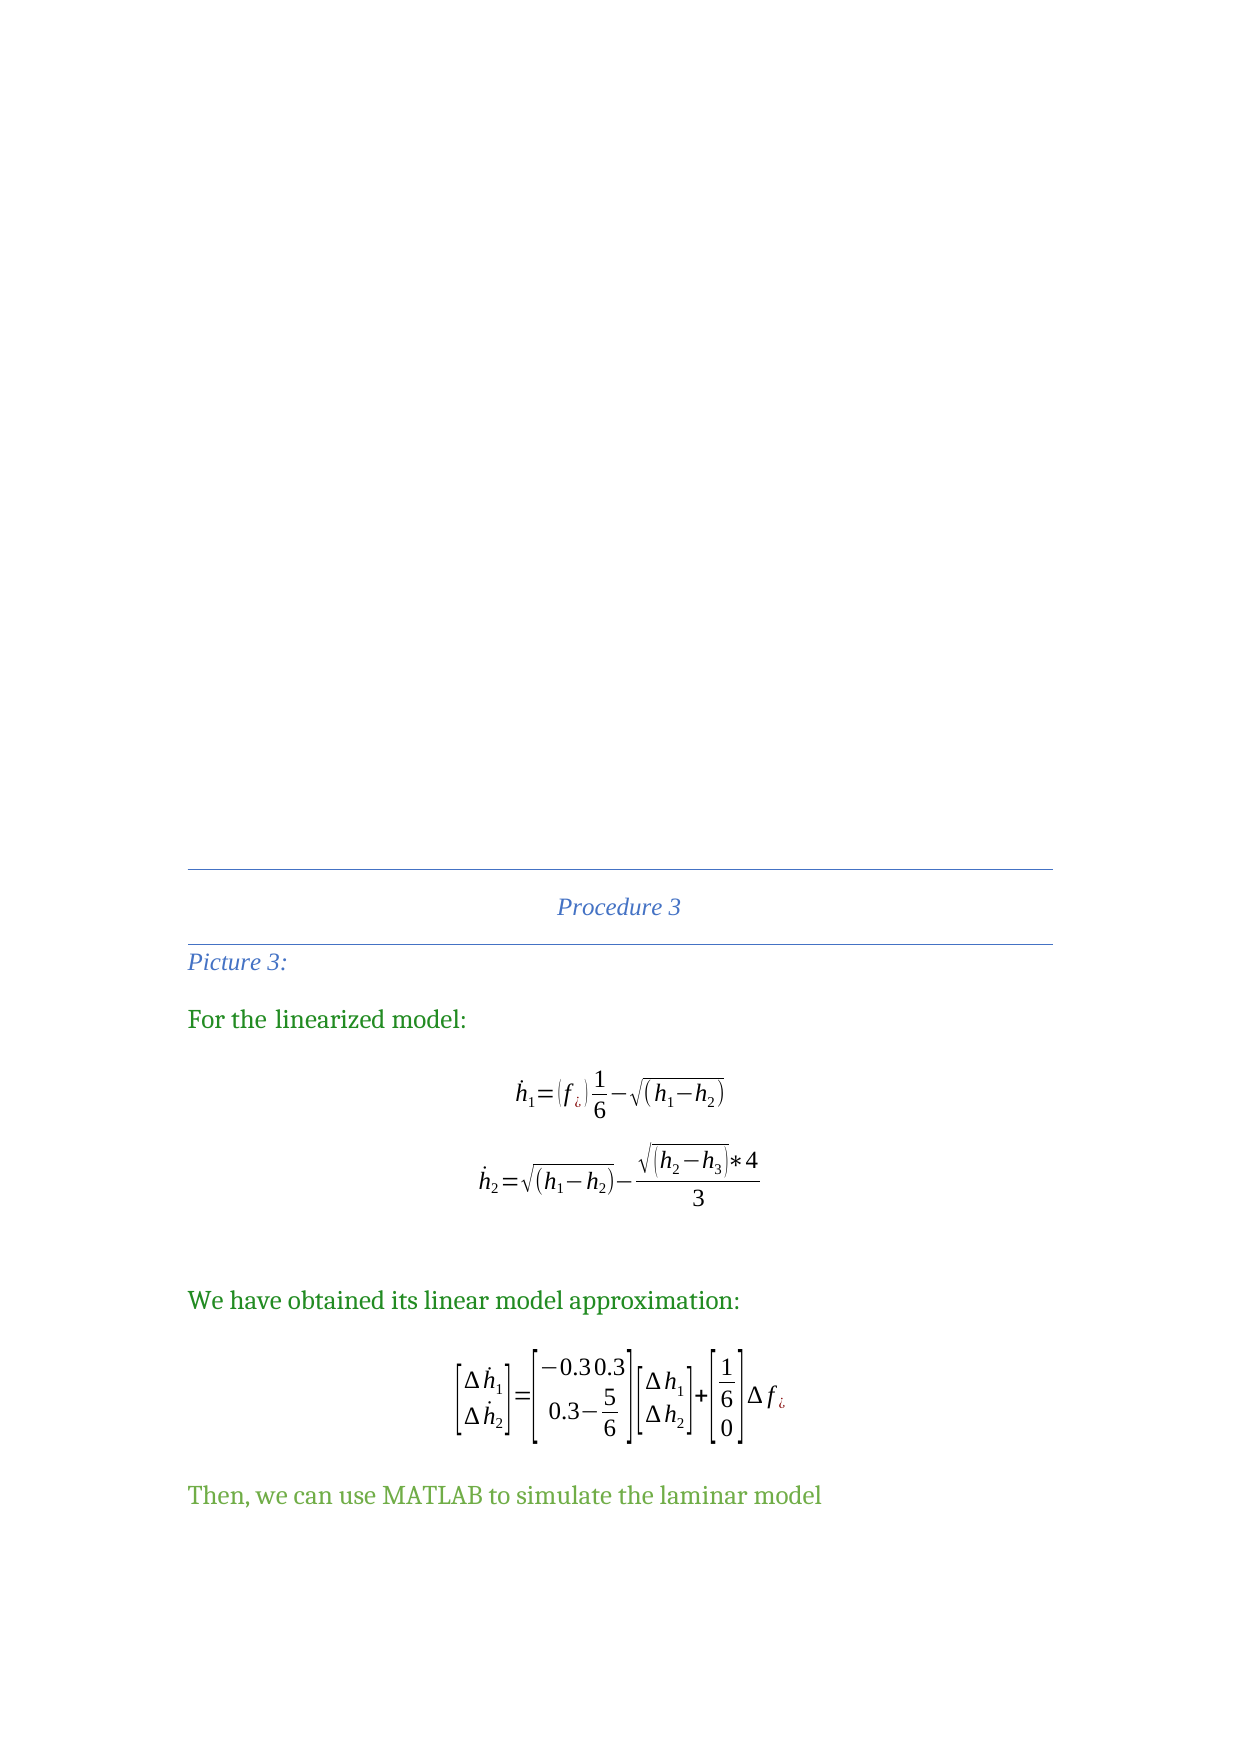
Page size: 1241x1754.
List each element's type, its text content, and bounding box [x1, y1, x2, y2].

text Procedure 3 [187, 870, 1053, 945]
text Then, we can use MATLAB to simulate the laminar model [187, 1479, 1053, 1512]
text Picture 3: [187, 945, 1053, 977]
text We have obtained its linear model approximation: [187, 1284, 1053, 1317]
text For the linearized model: [187, 1004, 1053, 1036]
